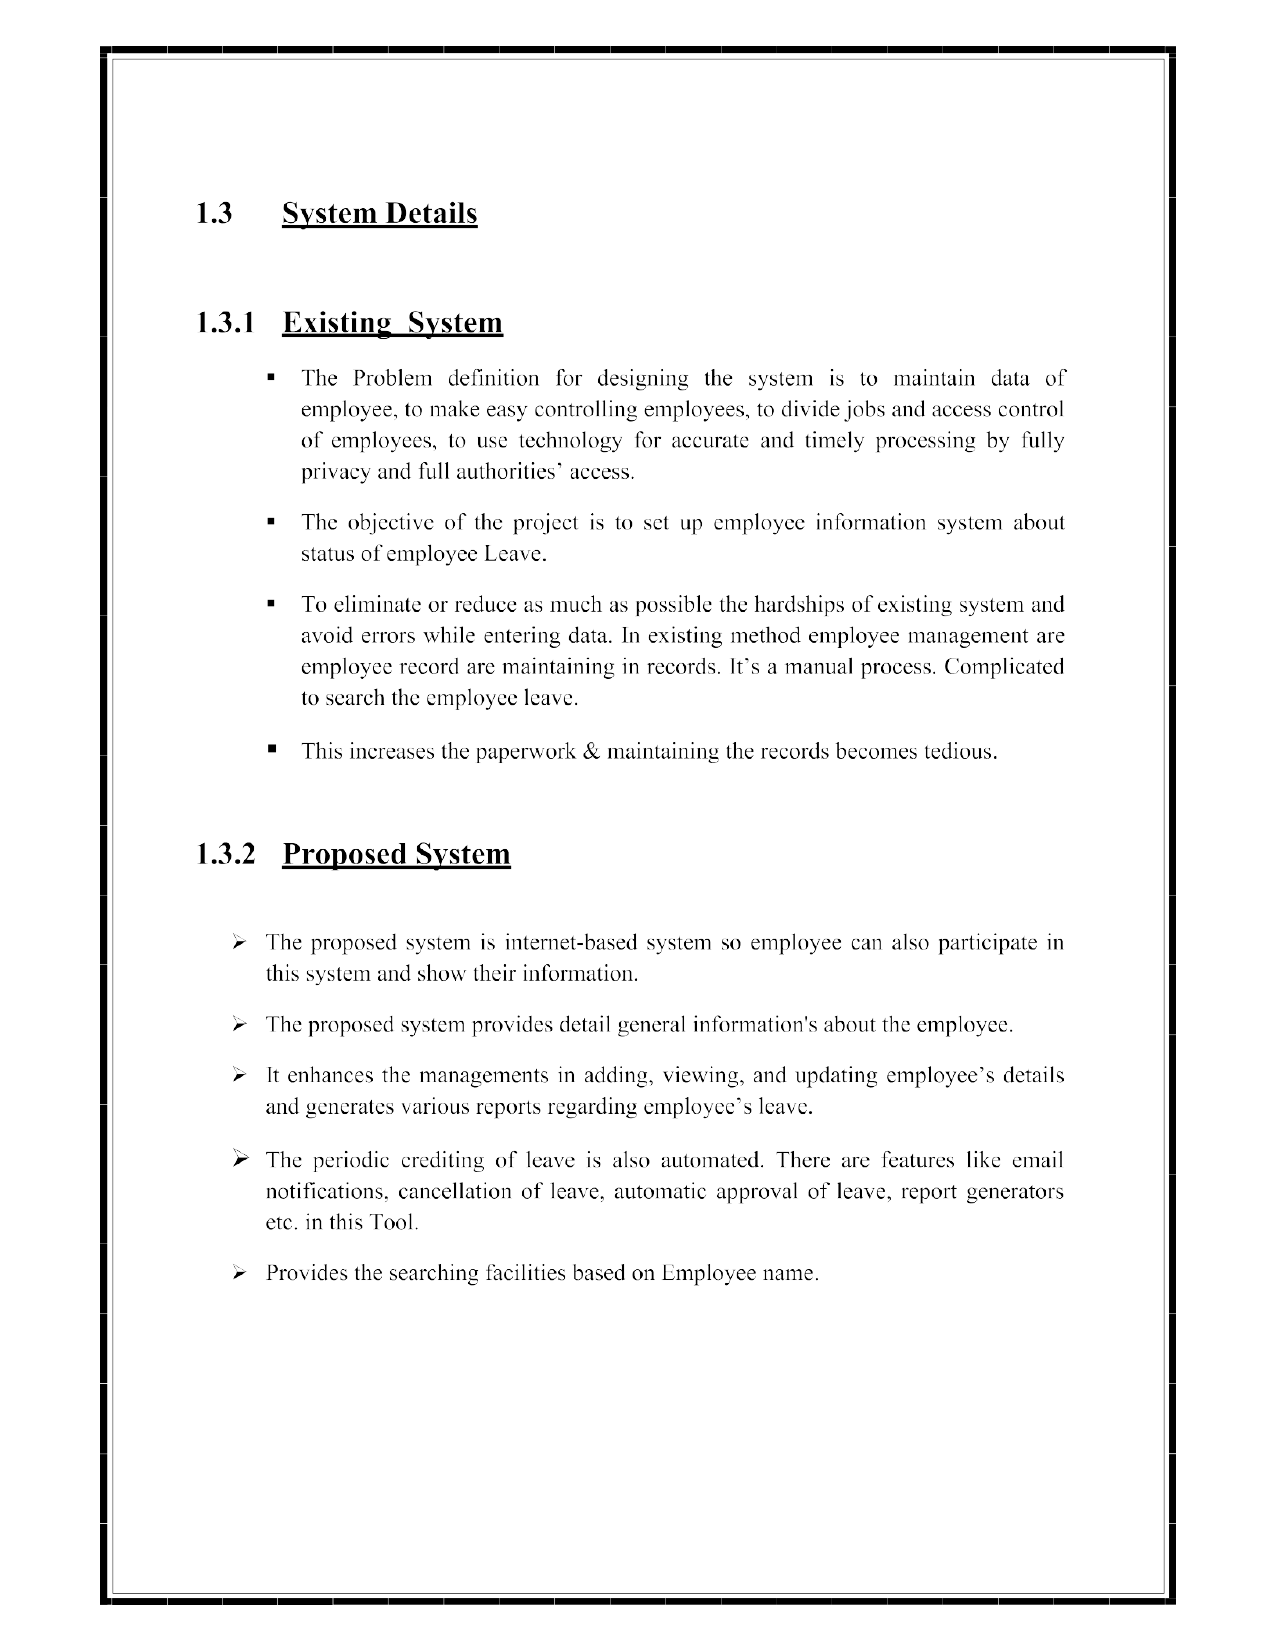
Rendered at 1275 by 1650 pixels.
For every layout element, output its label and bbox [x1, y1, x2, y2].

picture [100, 46, 1176, 1605]
